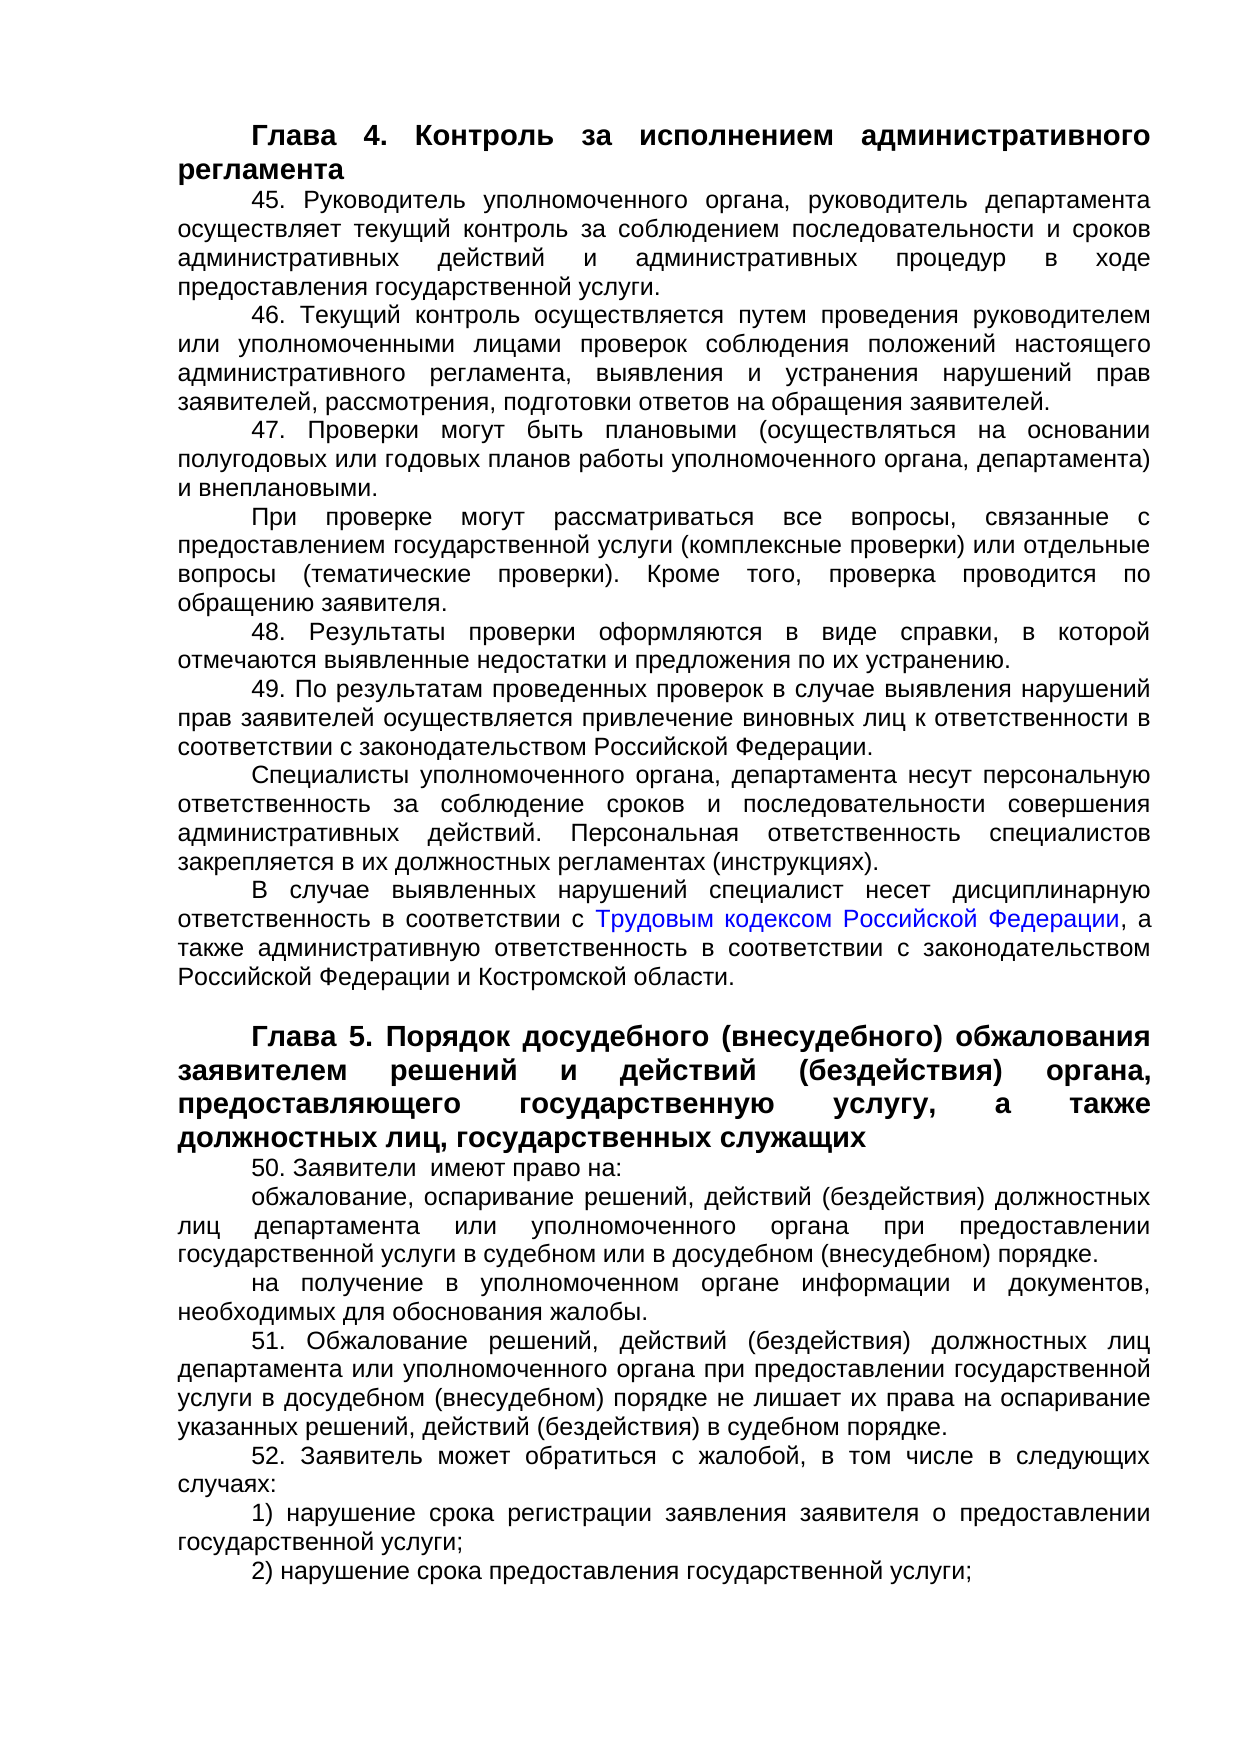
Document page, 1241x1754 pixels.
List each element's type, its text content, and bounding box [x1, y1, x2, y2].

text 47. Проверки могут быть плановыми (осуществляться на основании полугодовых или годовых планов работы уполномоченного органа, департамента) и внеплановыми. [177, 415, 1152, 501]
text обжалование, оспаривание решений, действий (бездействия) должностных лиц департамента или уполномоченного органа при предоставлении государственной услуги в судебном или в досудебном (внесудебном) порядке. [177, 1182, 1152, 1268]
text 1) нарушение срока регистрации заявления заявителя о предоставлении государственной услуги; [177, 1498, 1152, 1556]
text 45. Руководитель уполномоченного органа, руководитель департамента осуществляет текущий контроль за соблюдением последовательности и сроков административных действий и административных процедур в ходе предоставления государственной услуги. [177, 185, 1152, 300]
text 2) нарушение срока предоставления государственной услуги; [177, 1556, 1152, 1584]
text 50. Заявители имеют право на: [177, 1153, 1152, 1182]
text Глава 5. Порядок досудебного (внесудебного) обжалования заявителем решений и действий (бездействия) органа, предоставляющего государственную услугу, а также должностных лиц, государственных служащих [177, 1019, 1152, 1153]
text 46. Текущий контроль осуществляется путем проведения руководителем или уполномоченными лицами проверок соблюдения положений настоящего административного регламента, выявления и устранения нарушений прав заявителей, рассмотрения, подготовки ответов на обращения заявителей. [177, 300, 1152, 415]
text на получение в уполномоченном органе информации и документов, необходимых для обоснования жалобы. [177, 1268, 1152, 1326]
text 49. По результатам проведенных проверок в случае выявления нарушений прав заявителей осуществляется привлечение виновных лиц к ответственности в соответствии с законодательством Российской Федерации. [177, 674, 1152, 760]
text 48. Результаты проверки оформляются в виде справки, в которой отмечаются выявленные недостатки и предложения по их устранению. [177, 616, 1152, 674]
text 51. Обжалование решений, действий (бездействия) должностных лиц департамента или уполномоченного органа при предоставлении государственной услуги в досудебном (внесудебном) порядке не лишает их права на оспаривание указанных решений, действий (бездействия) в судебном порядке. [177, 1326, 1152, 1441]
text Специалисты уполномоченного органа, департамента несут персональную ответственность за соблюдение сроков и последовательности совершения административных действий. Персональная ответственность специалистов закрепляется в их должностных регламентах (инструкциях). [177, 760, 1152, 875]
text При проверке могут рассматриваться все вопросы, связанные с предоставлением государственной услуги (комплексные проверки) или отдельные вопросы (тематические проверки). Кроме того, проверка проводится по обращению заявителя. [177, 501, 1152, 616]
text В случае выявленных нарушений специалист несет дисциплинарную ответственность в соответствии с Трудовым кодексом Российской Федерации, а также административную ответственность в соответствии с законодательством Российской Федерации и Костромской области. [177, 875, 1152, 990]
text Глава 4. Контроль за исполнением административного регламента [177, 118, 1152, 185]
text 52. Заявитель может обратиться с жалобой, в том числе в следующих случаях: [177, 1441, 1152, 1498]
